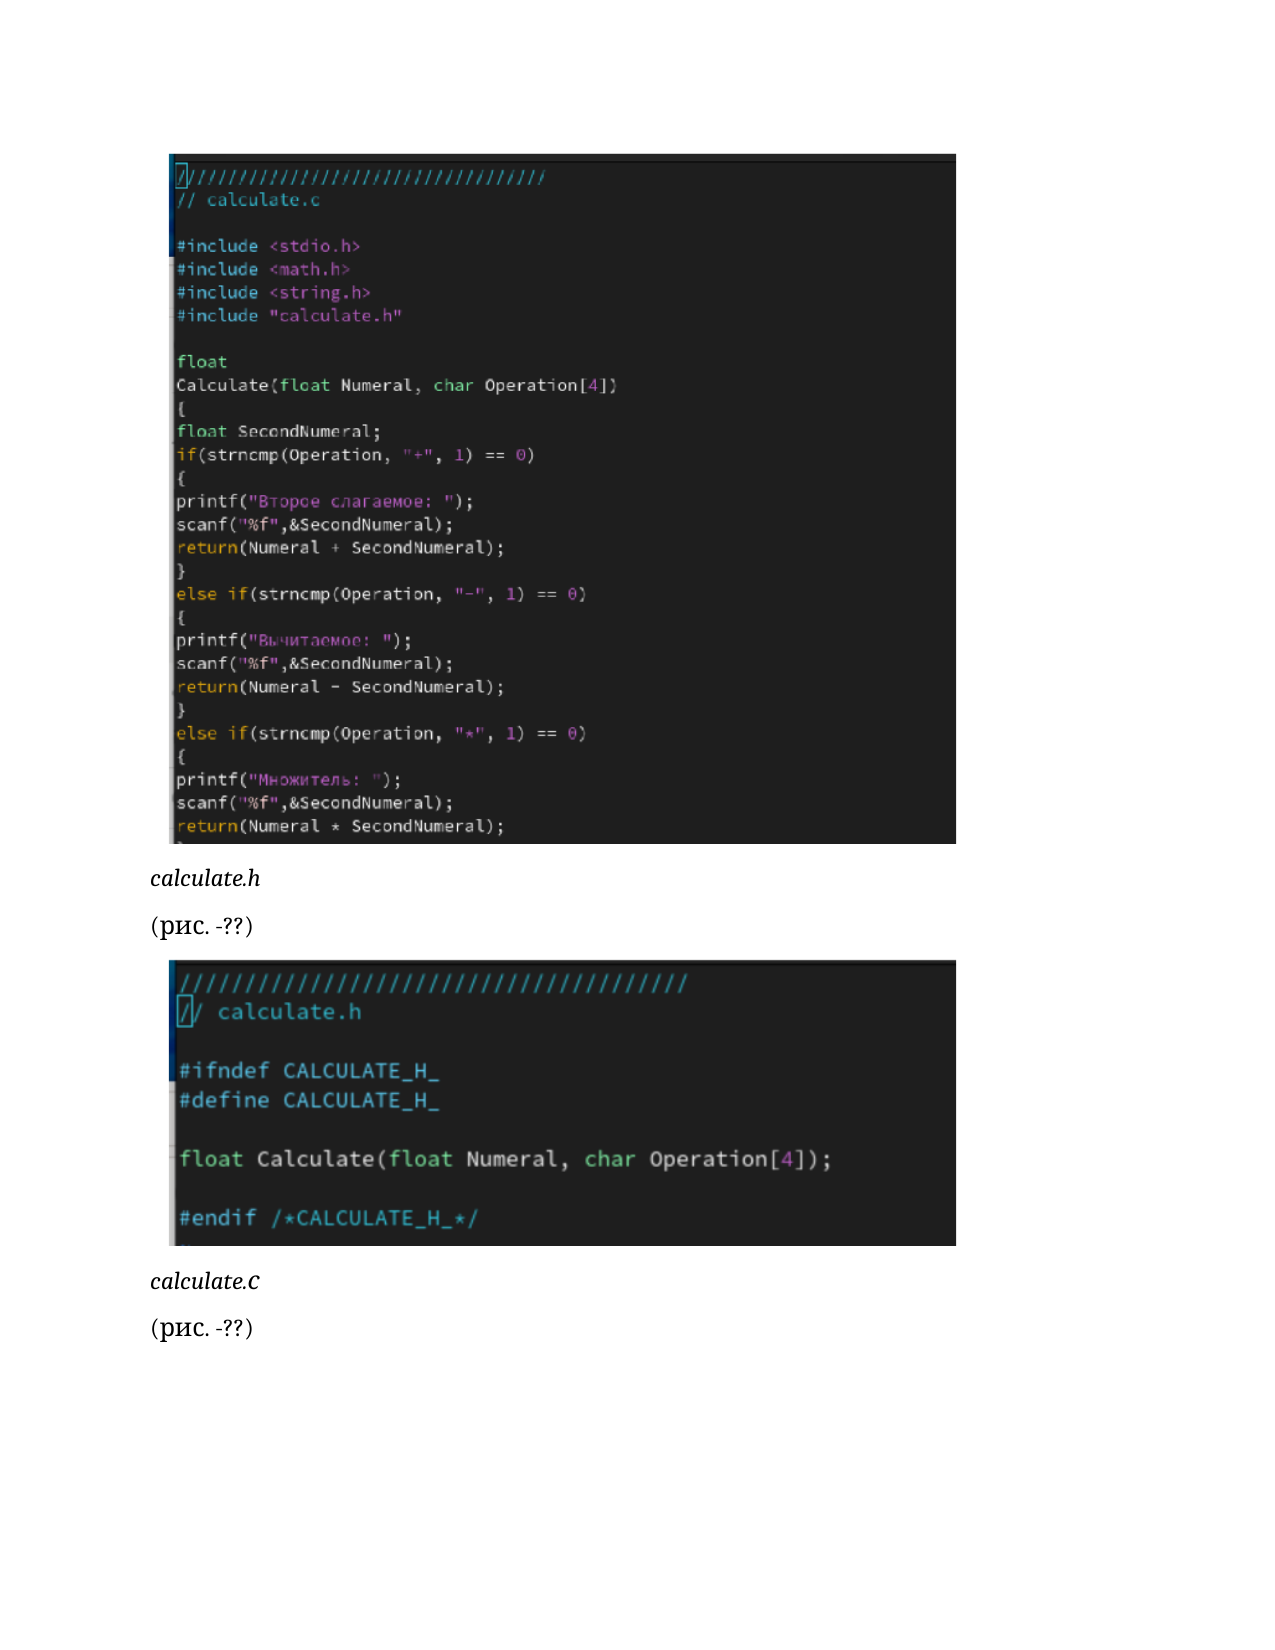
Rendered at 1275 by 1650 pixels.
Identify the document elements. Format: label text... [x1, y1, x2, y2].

text calculate.h [150, 864, 1125, 893]
text (рис. -??) [150, 1314, 1125, 1343]
picture [168, 959, 957, 1246]
picture [168, 150, 957, 844]
text calculate.с [150, 1267, 1125, 1296]
text (рис. -??) [150, 912, 1125, 941]
